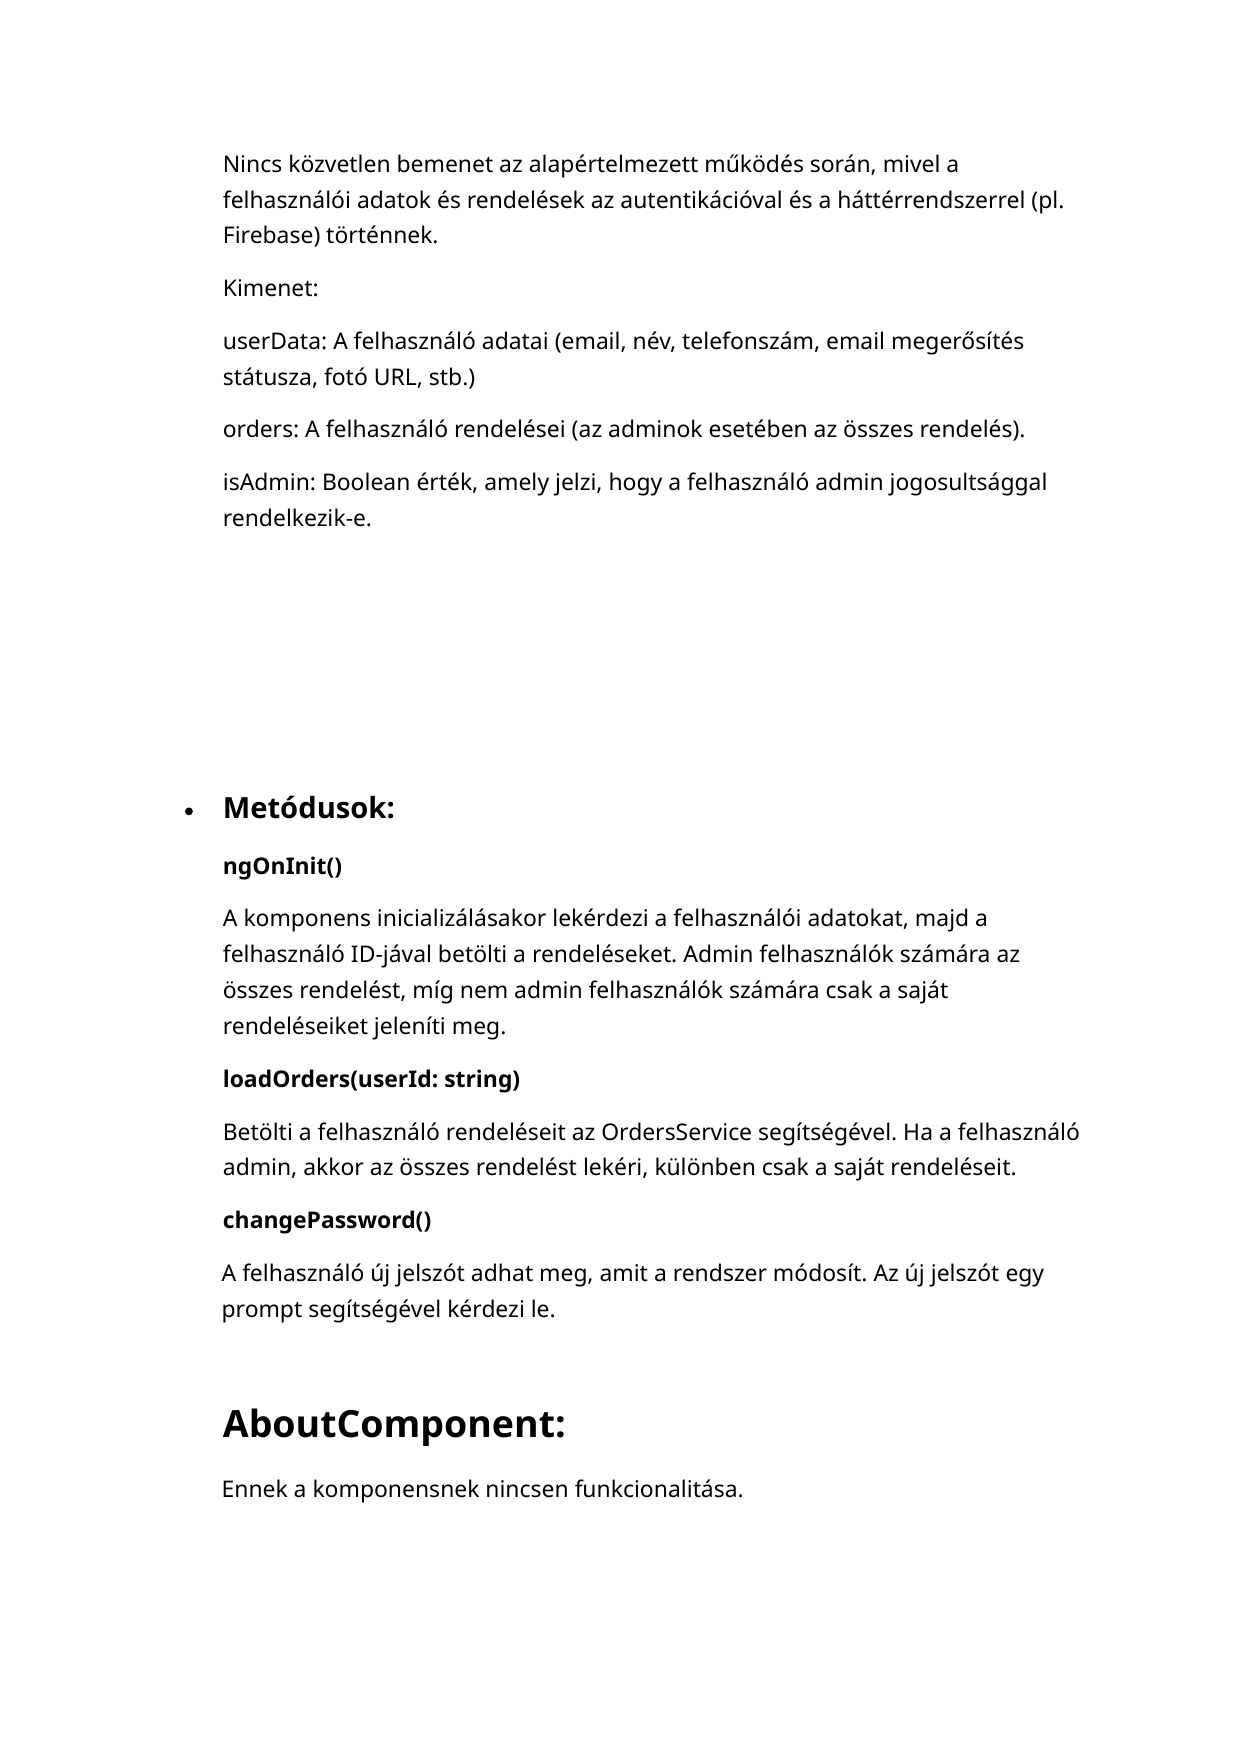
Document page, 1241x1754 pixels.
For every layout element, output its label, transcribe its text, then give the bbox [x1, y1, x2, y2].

text changePassword() [223, 1204, 1093, 1235]
text A felhasználó új jelszót adhat meg, amit a rendszer módosít. Az új jelszót egy prompt segítségével kérdezi le. [221, 1257, 1093, 1324]
text A komponens inicializálásakor lekérdezi a felhasználói adatokat, majd a felhasználó ID-jával betölti a rendeléseket. Admin felhasználók számára az összes rendelést, míg nem admin felhasználók számára csak a saját rendeléseiket jeleníti meg. [223, 902, 1093, 1041]
text AboutComponent: [223, 1398, 1093, 1449]
list Metódusok: [185, 787, 1093, 827]
text Ennek a komponensnek nincsen funkcionalitása. [148, 1473, 1093, 1504]
text Betölti a felhasználó rendeléseit az OrdersService segítségével. Ha a felhasználó admin, akkor az összes rendelést lekéri, különben csak a saját rendeléseit. [223, 1115, 1093, 1183]
text userData: A felhasználó adatai (email, név, telefonszám, email megerősítés státusza, fotó URL, stb.) [223, 325, 1093, 392]
text Nincs közvetlen bemenet az alapértelmezett működés során, mivel a felhasználói adatok és rendelések az autentikációval és a háttérrendszerrel (pl. Firebase) történnek. [223, 148, 1093, 251]
text loadOrders(userId: string) [223, 1063, 1093, 1094]
text Kimenet: [223, 272, 1093, 303]
text orders: A felhasználó rendelései (az adminok esetében az összes rendelés). [223, 413, 1093, 444]
text isAdmin: Boolean érték, amely jelzi, hogy a felhasználó admin jogosultsággal rendelkezik-e. [223, 466, 1093, 533]
text ngOnInit() [223, 850, 1093, 881]
